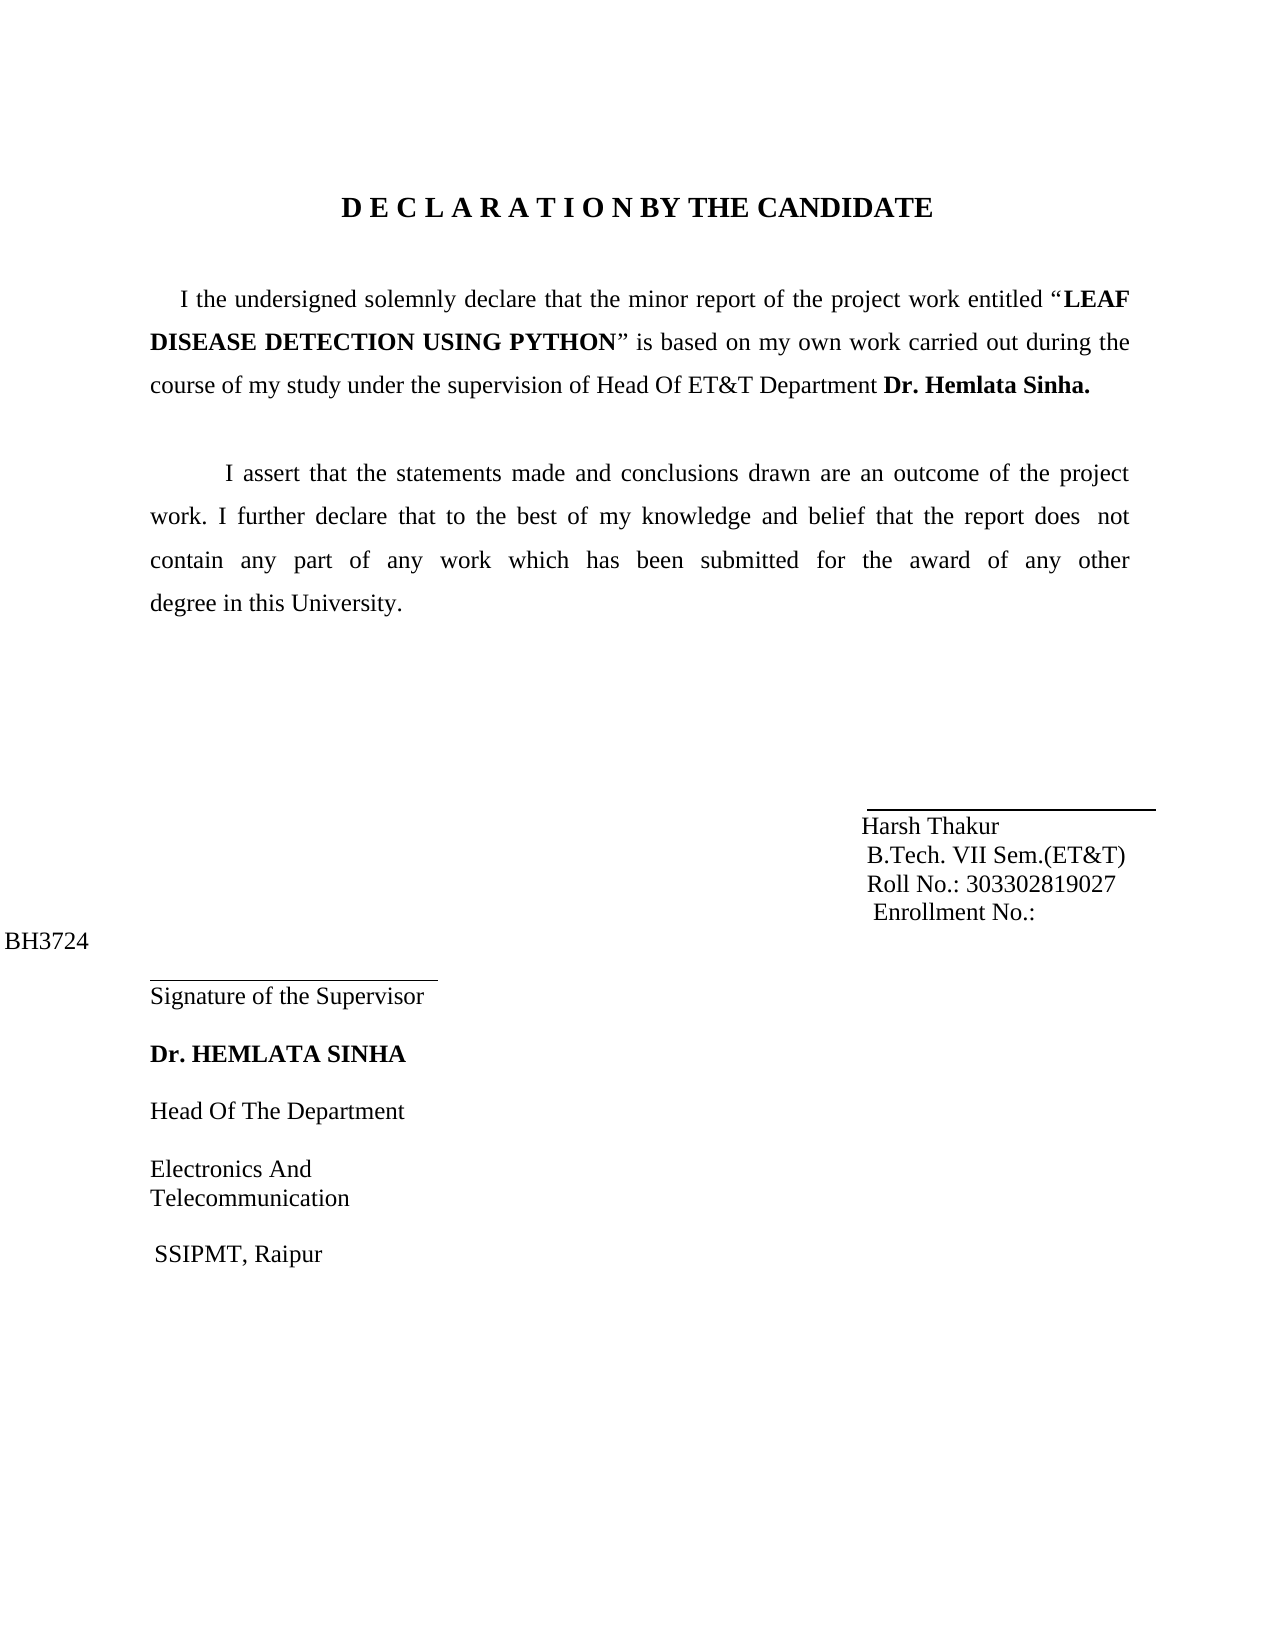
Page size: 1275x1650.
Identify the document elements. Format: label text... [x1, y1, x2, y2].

text I assert that the statements made and conclusions drawn are an outcome of the project work. I further declare that to the best of my knowledge and belief that the report does not contain any part of any work which has been submitted for the award of any other degree in this University. [150, 458, 1130, 617]
subtitle Head Of The Department [150, 1096, 463, 1125]
text Enrollment No.: BH3724 [4, 897, 1126, 955]
text I the undersigned solemnly declare that the minor report of the project work entitled “LEAF DISEASE DETECTION USING PYTHON” is based on my own work carried out during the course of my study under the supervision of Head Of ET&T Department Dr. Hemlata Sinha. [150, 284, 1130, 399]
text Roll No.: 303302819027 [4, 869, 1126, 897]
subtitle Electronics And [150, 1154, 463, 1183]
subtitle Signature of the Supervisor [150, 976, 463, 1010]
subtitle Dr. HEMLATA SINHA [150, 1039, 463, 1068]
subtitle Telecommunication [150, 1183, 463, 1211]
text SSIPMT, Raipur [4, 1240, 1273, 1268]
text Harsh Thakur [4, 800, 1273, 840]
subtitle D E C L A R A T I O N BY THE CANDIDATE [177, 190, 1097, 224]
text B.Tech. VII Sem.(ET&T) [4, 840, 1126, 869]
